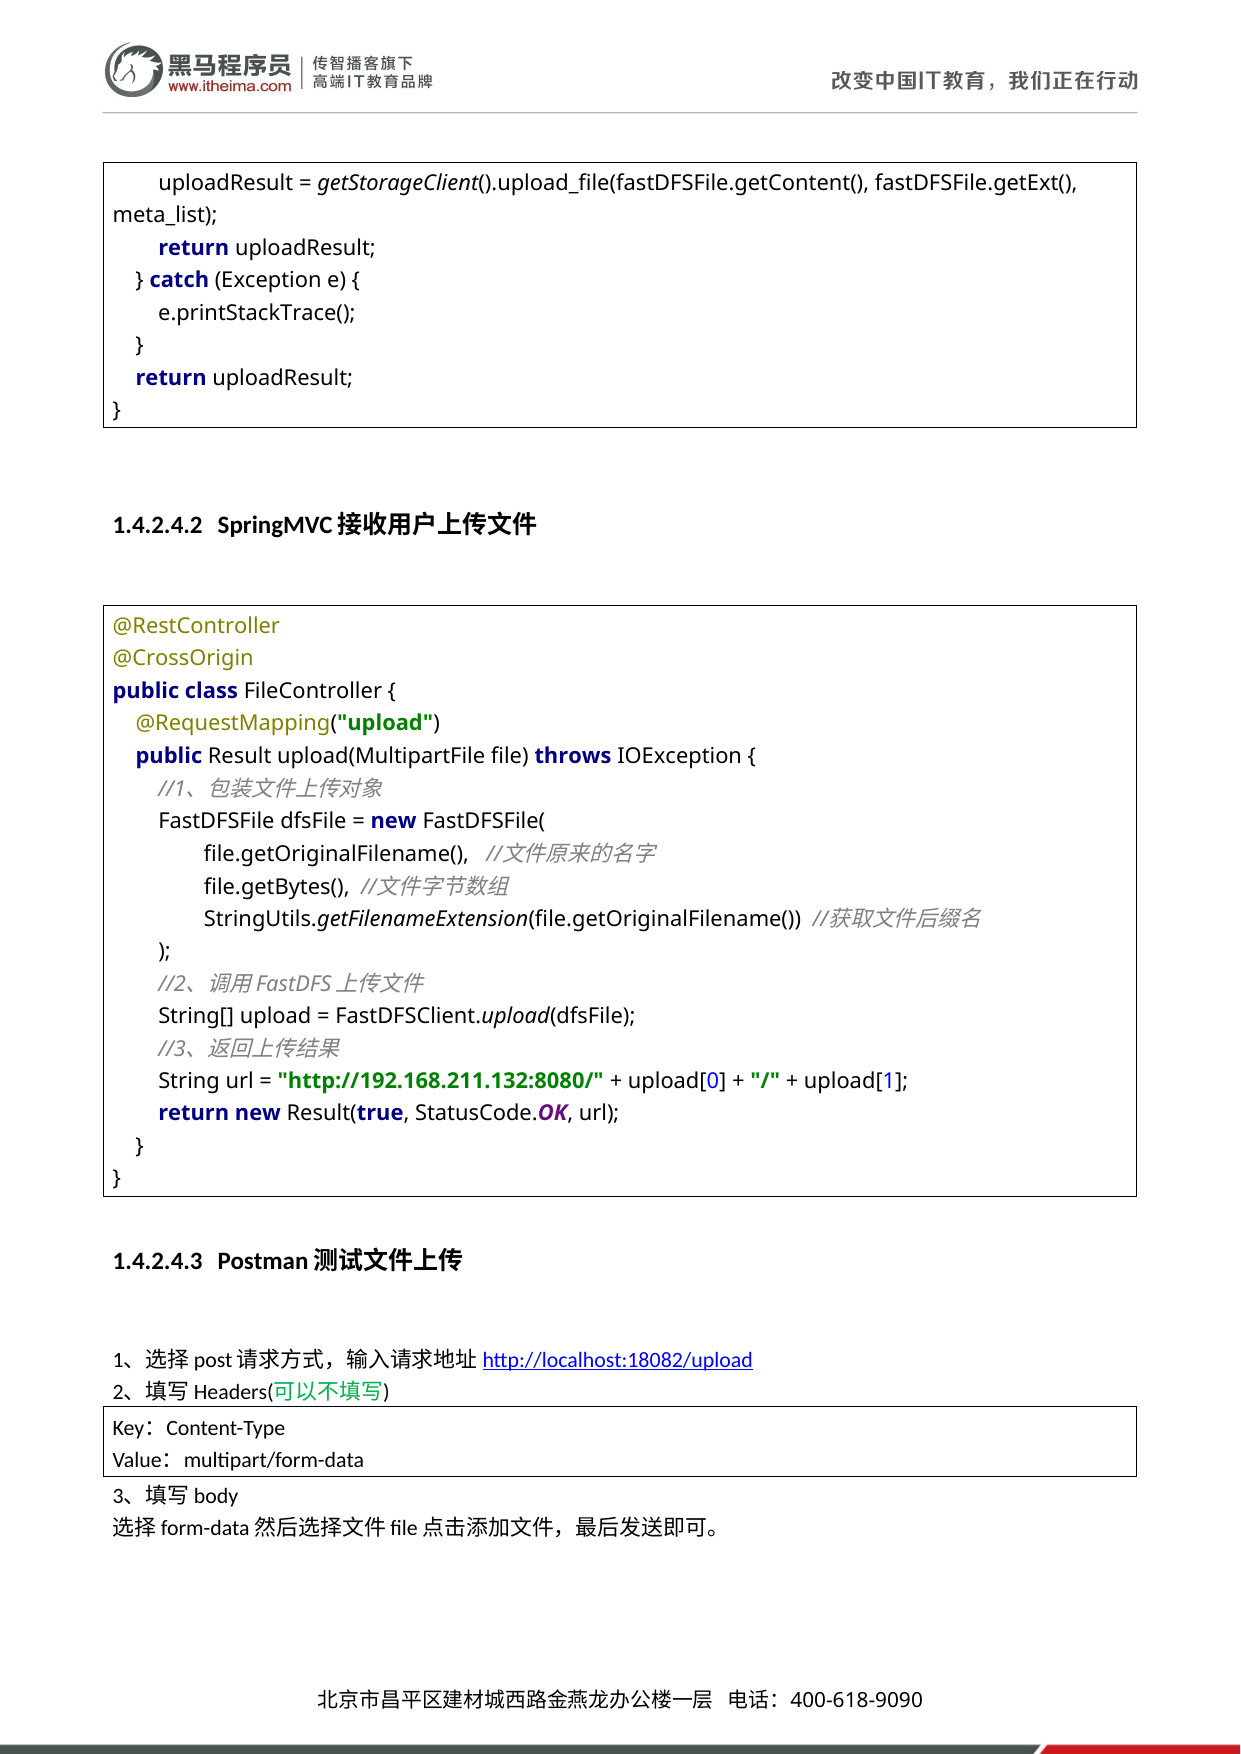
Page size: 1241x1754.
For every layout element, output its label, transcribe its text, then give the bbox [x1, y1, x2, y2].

text 2、填写Headers(可以不填写) [112, 1374, 1128, 1406]
subtitle Postman测试文件上传 [112, 1226, 1128, 1291]
text Key：Content-Type [104, 1407, 1136, 1439]
text 选择form-data 然后选择文件file 点击添加文件，最后发送即可。 [112, 1510, 1128, 1542]
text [104, 163, 1136, 427]
text @RestController @CrossOrigin public class FileController { @RequestMapping("upload") public Result upload(MultipartFile file) throws IOException { //1、包装文件上传对象 FastDFSFile dfsFile = new FastDFSFile( file.getOriginalFilename(), //文件原来的名字 file.getBytes(), //文件字节数组 StringUtils.getFilenameExtension(file.getOriginalFilename()) //获取文件后缀名 ); //2、调用FastDFS上传文件 String[] upload = FastDFSClient.upload(dfsFile); //3、返回上传结果 String url = "http://192.168.211.132:8080/" + upload[0] + "/" + upload[1]; return new Result(true, StatusCode.OK, url); } } [104, 606, 1136, 1196]
picture [0, 4, 1240, 121]
subtitle SpringMVC接收用户上传文件 [112, 490, 1128, 555]
text 1、选择post请求方式，输入请求地址 http://localhost:18082/upload [112, 1341, 1128, 1374]
picture [0, 1686, 1241, 1754]
text Value：multipart/form-data [104, 1439, 1136, 1476]
text 3、填写body [112, 1477, 1128, 1510]
